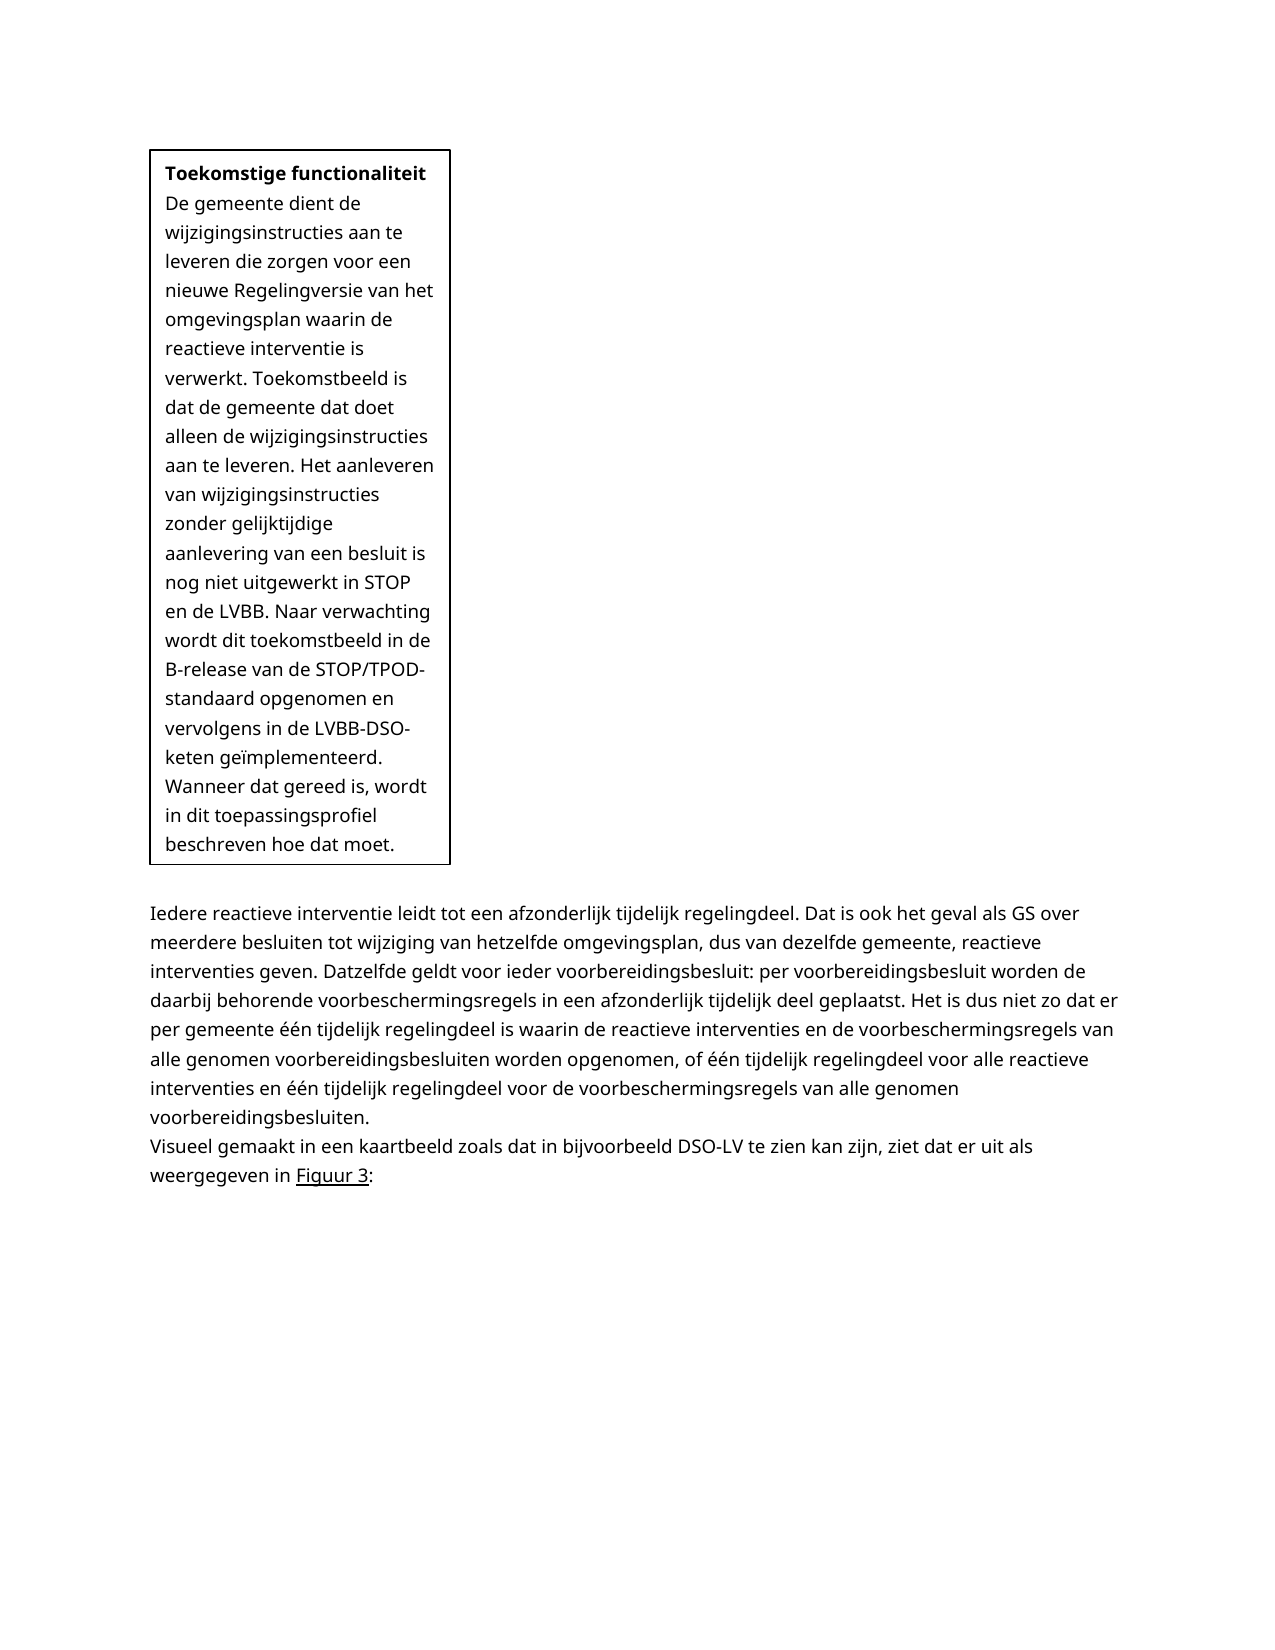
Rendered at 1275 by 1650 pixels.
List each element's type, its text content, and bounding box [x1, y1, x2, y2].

text Iedere reactieve interventie leidt tot een afzonderlijk tijdelijk regelingdeel. Dat is ook het geval als GS over meerdere besluiten tot wijziging van hetzelfde omgevingsplan, dus van dezelfde gemeente, reactieve interventies geven. Datzelfde geldt voor ieder voorbereidingsbesluit: per voorbereidingsbesluit worden de daarbij behorende voorbeschermingsregels in een afzonderlijk tijdelijk deel geplaatst. Het is dus niet zo dat er per gemeente één tijdelijk regelingdeel is waarin de reactieve interventies en de voorbeschermingsregels van alle genomen voorbereidingsbesluiten worden opgenomen, of één tijdelijk regelingdeel voor alle reactieve interventies en één tijdelijk regelingdeel voor de voorbeschermingsregels van alle genomen voorbereidingsbesluiten. [150, 897, 1125, 1130]
